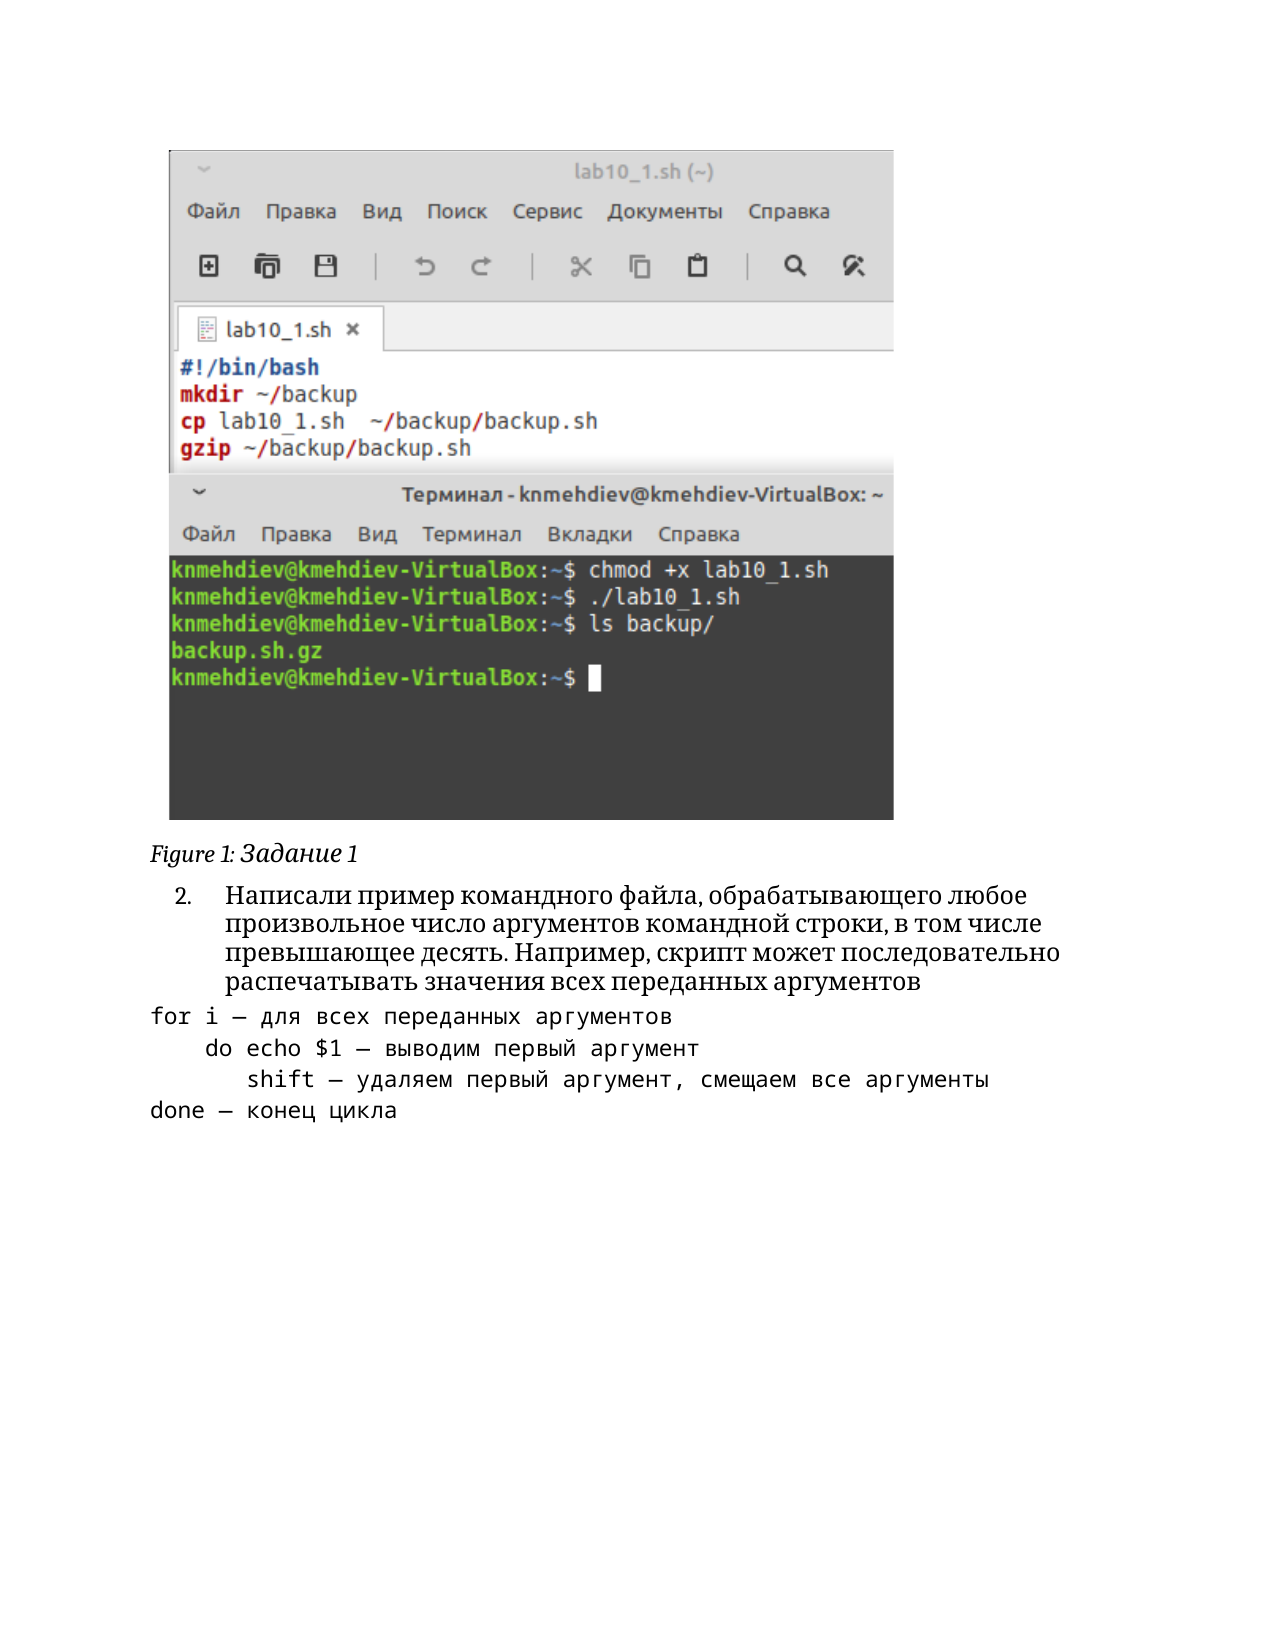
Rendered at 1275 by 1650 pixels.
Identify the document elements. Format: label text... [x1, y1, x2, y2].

list Написали пример командного файла, обрабатывающего любое произвольное число аргументов командной строки, в том числе превышающее десять. Например, скрипт может последовательно распечатывать значения всех переданных аргументов [175, 882, 1125, 997]
text for i — для всех переданных аргументов do echo $1 — выводим первый аргумент shift — удаляем первый аргумент, смещаем все аргументы done — конец цикла [150, 1000, 1125, 1125]
picture [168, 150, 894, 820]
text Figure 1: Задание 1 [150, 840, 1125, 869]
